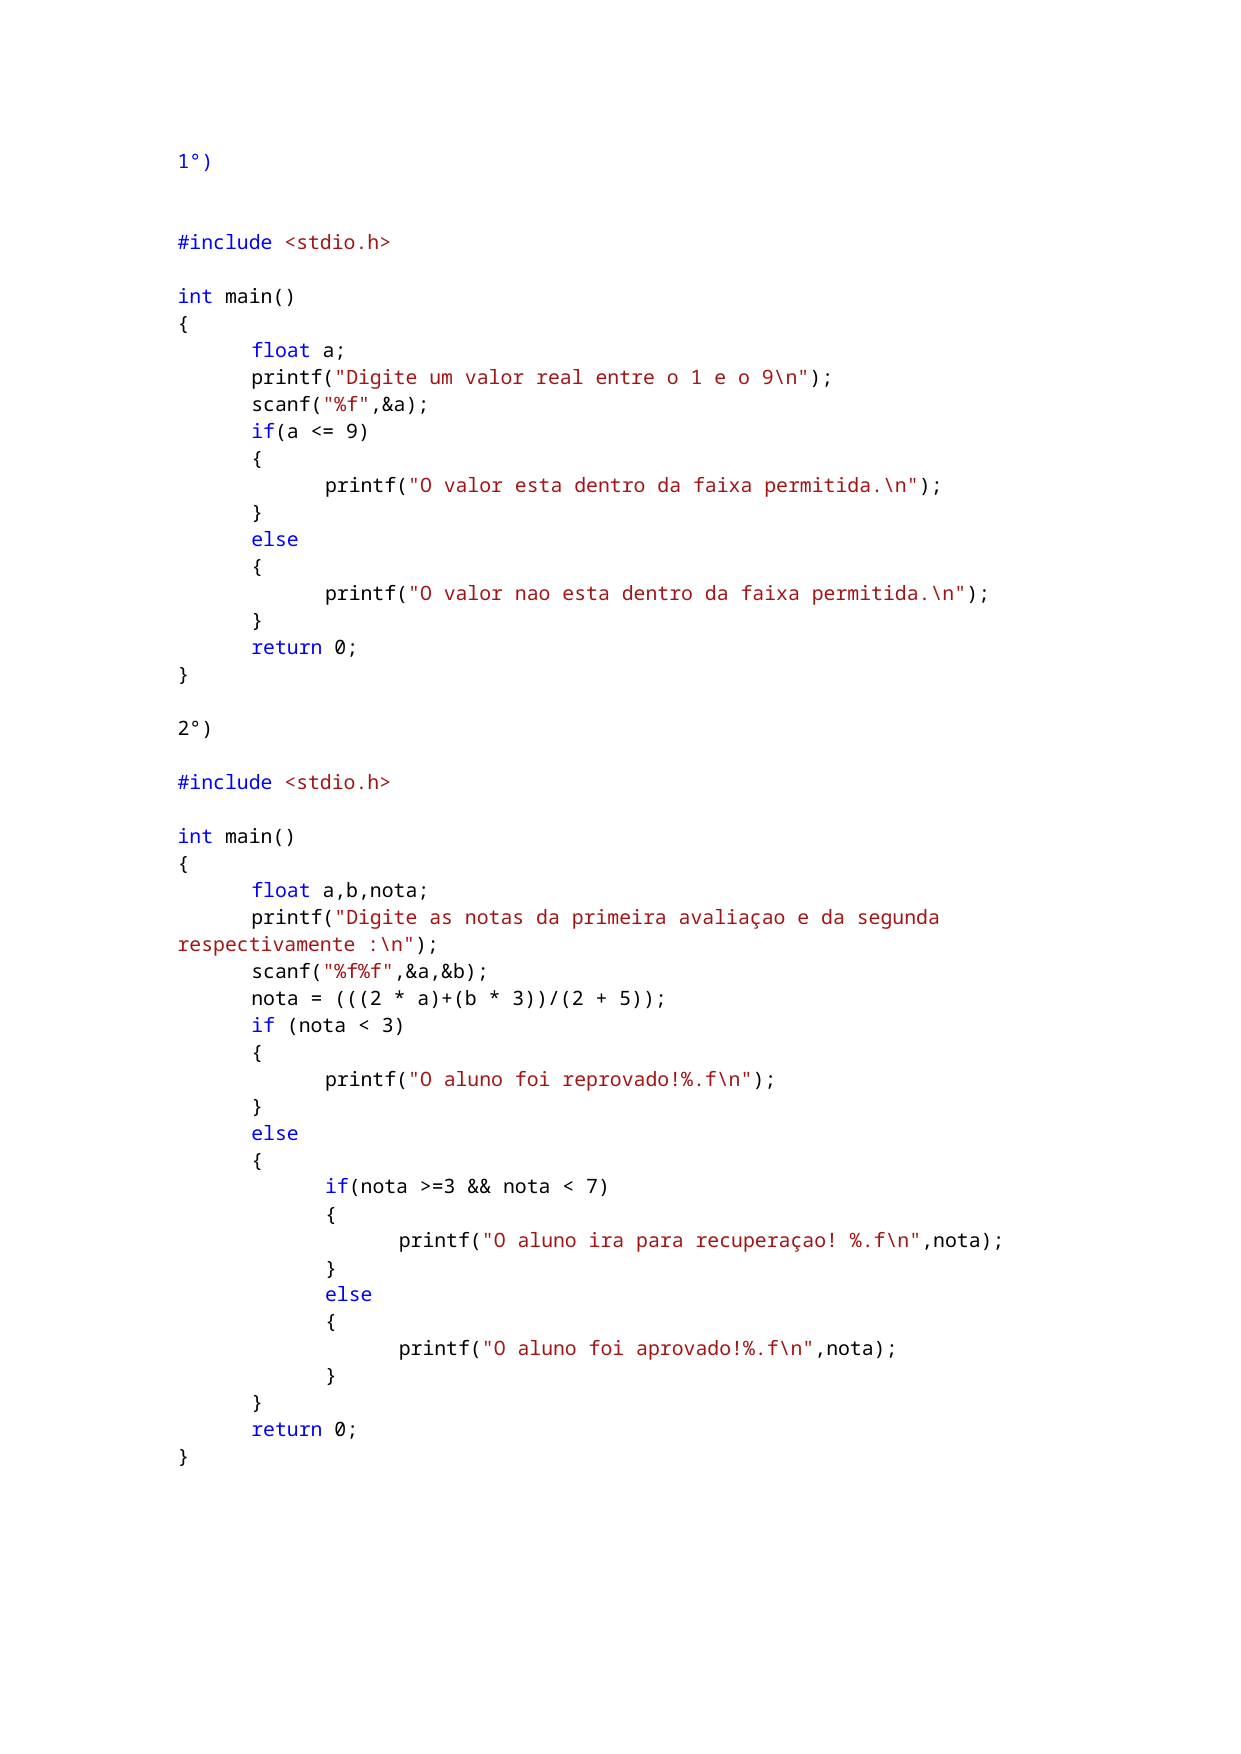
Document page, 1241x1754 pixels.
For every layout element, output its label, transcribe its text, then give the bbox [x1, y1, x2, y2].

text #include <stdio.h> [177, 768, 1063, 795]
text printf("O valor nao esta dentro da faixa permitida.\n"); [177, 579, 1063, 606]
text } [177, 498, 1063, 525]
text printf("O valor esta dentro da faixa permitida.\n"); [177, 471, 1063, 498]
text } [177, 1389, 1063, 1416]
text { [177, 444, 1063, 471]
text printf("O aluno ira para recuperaçao! %.f\n",nota); [177, 1227, 1063, 1254]
text { [177, 552, 1063, 579]
text if(nota >=3 && nota < 7) [177, 1173, 1063, 1200]
text nota = (((2 * a)+(b * 3))/(2 + 5)); [177, 984, 1063, 1011]
text } [177, 606, 1063, 633]
text { [177, 1146, 1063, 1173]
text printf("O aluno foi aprovado!%.f\n",nota); [177, 1335, 1063, 1362]
text int main() [177, 282, 1063, 309]
text #include <stdio.h> [177, 228, 1063, 256]
text { [177, 1200, 1063, 1227]
text else [177, 525, 1063, 552]
text if(a <= 9) [177, 417, 1063, 444]
text 1°) [177, 148, 1063, 174]
text scanf("%f",&a); [177, 390, 1063, 417]
text if (nota < 3) [177, 1011, 1063, 1038]
text } [177, 1092, 1063, 1119]
text else [177, 1119, 1063, 1146]
text printf("O aluno foi reprovado!%.f\n"); [177, 1065, 1063, 1092]
text else [177, 1281, 1063, 1308]
text 2°) [177, 714, 1063, 741]
text { [177, 1038, 1063, 1065]
text { [177, 849, 1063, 876]
text int main() [177, 822, 1063, 849]
text { [177, 309, 1063, 336]
text float a,b,nota; [177, 876, 1063, 903]
text } [177, 1443, 1063, 1469]
text } [177, 1362, 1063, 1389]
text return 0; [177, 1416, 1063, 1443]
text } [177, 660, 1063, 687]
text return 0; [177, 633, 1063, 660]
text { [177, 1308, 1063, 1335]
text } [177, 1254, 1063, 1281]
text printf("Digite as notas da primeira avaliaçao e da segunda respectivamente :\n"); [177, 903, 1063, 957]
text scanf("%f%f",&a,&b); [177, 957, 1063, 984]
text printf("Digite um valor real entre o 1 e o 9\n"); [177, 363, 1063, 390]
text float a; [177, 336, 1063, 363]
